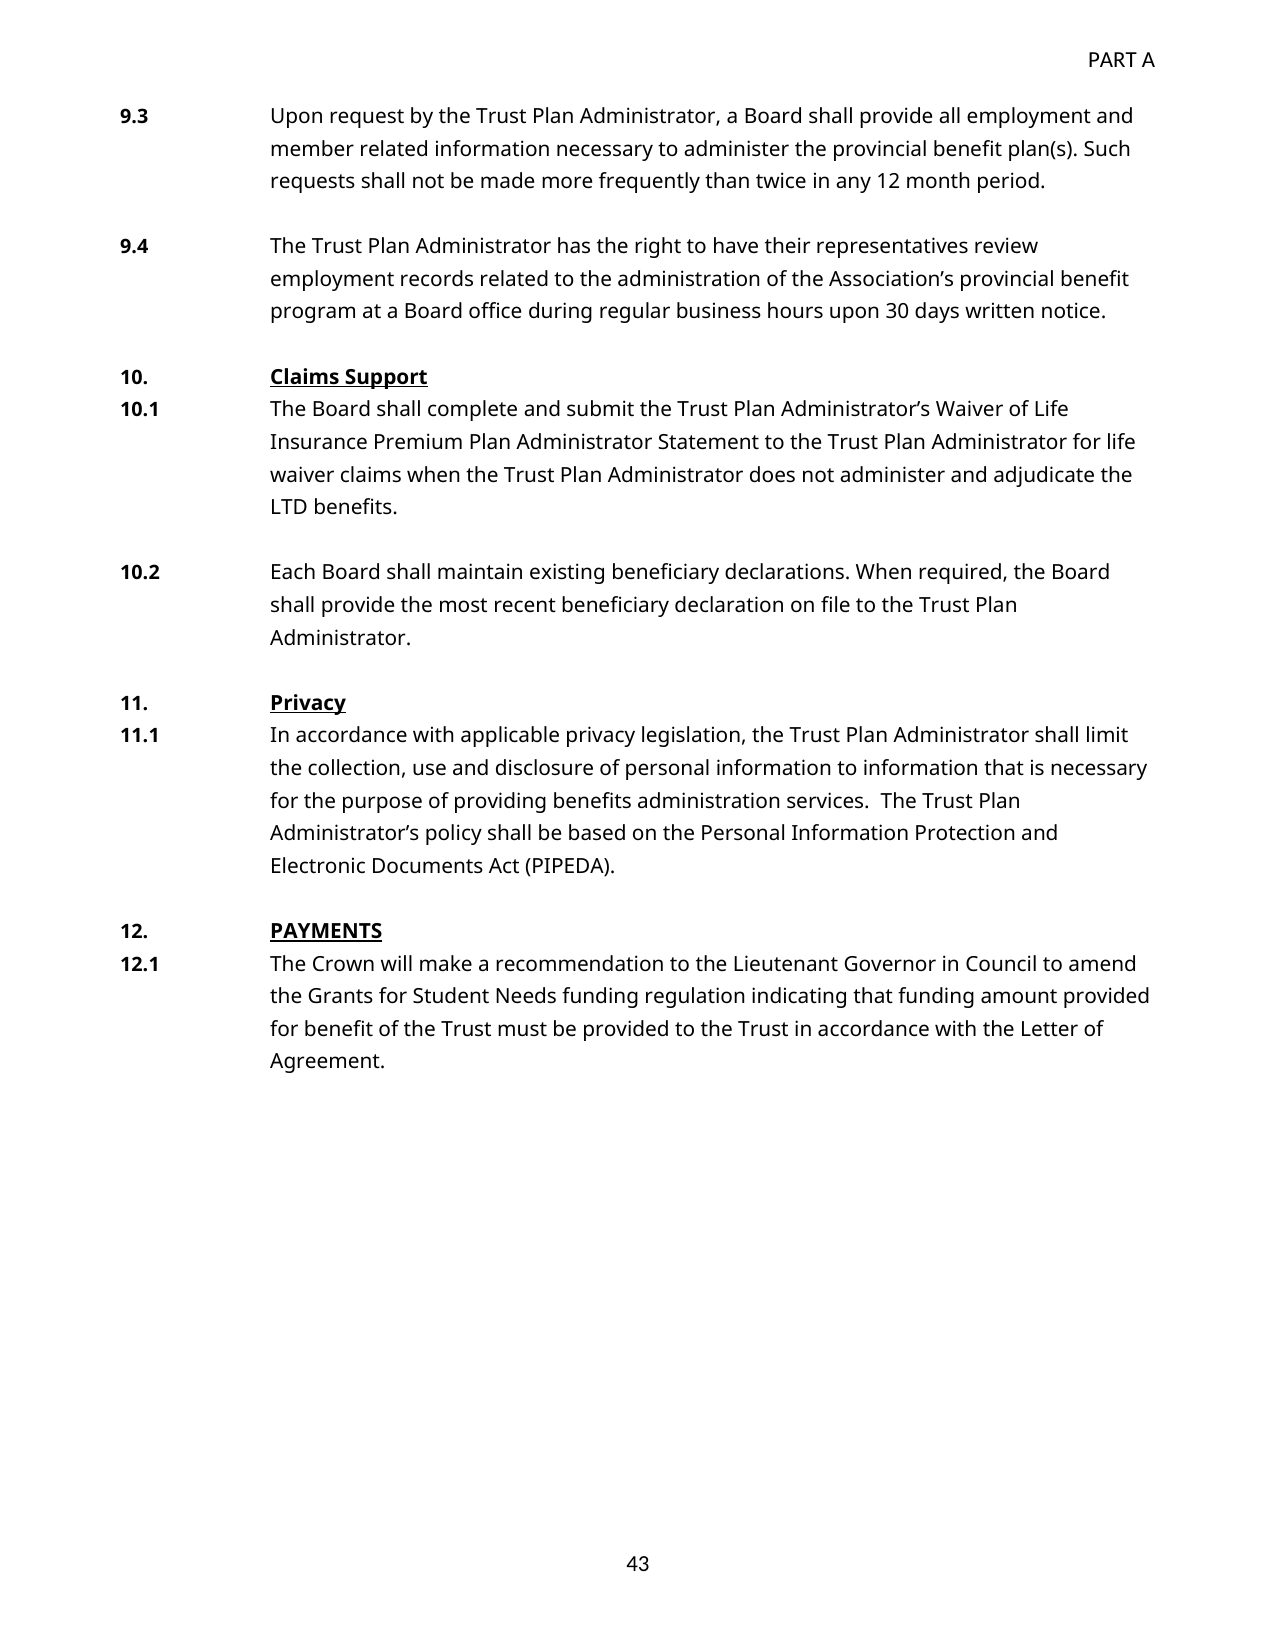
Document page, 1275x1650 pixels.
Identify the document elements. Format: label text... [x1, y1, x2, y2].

list Claims Support [120, 362, 1155, 390]
list PAYMENTS [120, 916, 1155, 944]
list Upon request by the Trust Plan Administrator, a Board shall provide all employment and member related information necessary to administer the provincial benefit plan(s). Such requests shall not be made more frequently than twice in any 12 month period. [120, 101, 1155, 195]
list Privacy [120, 688, 1155, 716]
list The Board shall complete and submit the Trust Plan Administrator’s Waiver of Life Insurance Premium Plan Administrator Statement to the Trust Plan Administrator for life waiver claims when the Trust Plan Administrator does not administer and adjudicate the LTD benefits. [120, 394, 1155, 521]
list The Crown will make a recommendation to the Lieutenant Governor in Council to amend the Grants for Student Needs funding regulation indicating that funding amount provided for benefit of the Trust must be provided to the Trust in accordance with the Letter of Agreement. [120, 949, 1155, 1075]
list The Trust Plan Administrator has the right to have their representatives review employment records related to the administration of the Association’s provincial benefit program at a Board office during regular business hours upon 30 days written notice. [120, 231, 1155, 325]
list Each Board shall maintain existing beneficiary declarations. When required, the Board shall provide the most recent beneficiary declaration on file to the Trust Plan Administrator. [120, 557, 1155, 651]
list In accordance with applicable privacy legislation, the Trust Plan Administrator shall limit the collection, use and disclosure of personal information to information that is necessary for the purpose of providing benefits administration services. The Trust Plan Administrator’s policy shall be based on the Personal Information Protection and Electronic Documents Act (PIPEDA). [120, 721, 1155, 879]
